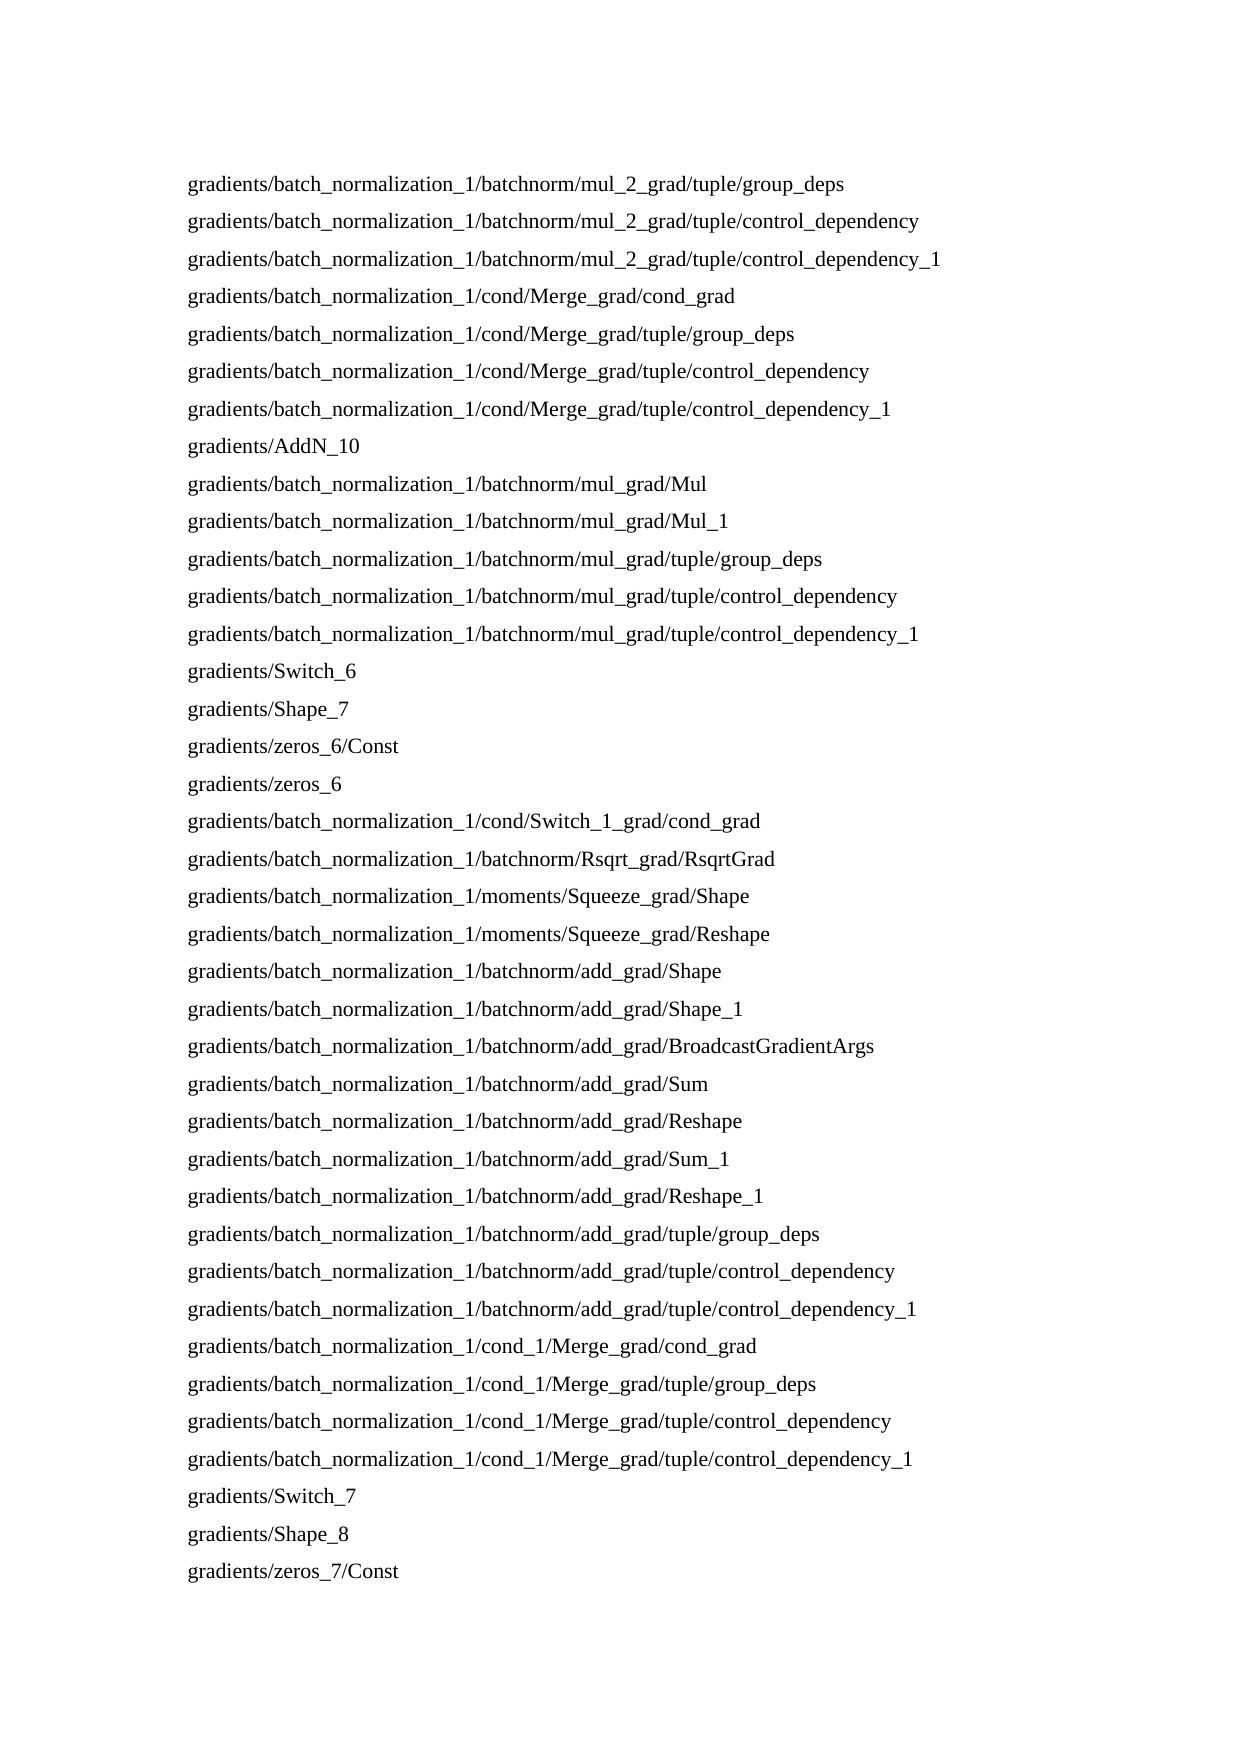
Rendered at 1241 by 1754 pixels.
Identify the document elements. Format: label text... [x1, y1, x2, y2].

text gradients/batch_normalization_1/batchnorm/add_grad/tuple/control_dependency_1 [187, 1289, 1053, 1327]
text gradients/batch_normalization_1/batchnorm/mul_2_grad/tuple/control_dependency [187, 202, 1053, 239]
text gradients/batch_normalization_1/cond_1/Merge_grad/tuple/control_dependency [187, 1402, 1053, 1439]
text gradients/zeros_6/Const [187, 727, 1053, 764]
text gradients/batch_normalization_1/cond/Merge_grad/tuple/control_dependency_1 [187, 389, 1053, 427]
text gradients/batch_normalization_1/batchnorm/mul_grad/tuple/control_dependency_1 [187, 614, 1053, 652]
text gradients/batch_normalization_1/cond_1/Merge_grad/cond_grad [187, 1327, 1053, 1364]
text gradients/batch_normalization_1/batchnorm/mul_grad/Mul_1 [187, 502, 1053, 539]
text gradients/batch_normalization_1/moments/Squeeze_grad/Reshape [187, 914, 1053, 952]
text gradients/batch_normalization_1/moments/Squeeze_grad/Shape [187, 877, 1053, 914]
text gradients/Switch_7 [187, 1477, 1053, 1514]
text gradients/batch_normalization_1/batchnorm/add_grad/tuple/group_deps [187, 1214, 1053, 1252]
text gradients/batch_normalization_1/batchnorm/add_grad/Reshape [187, 1102, 1053, 1139]
text gradients/zeros_6 [187, 764, 1053, 802]
text gradients/batch_normalization_1/batchnorm/add_grad/tuple/control_dependency [187, 1252, 1053, 1289]
text gradients/Shape_7 [187, 689, 1053, 727]
text gradients/Shape_8 [187, 1514, 1053, 1552]
text gradients/batch_normalization_1/batchnorm/add_grad/Shape_1 [187, 989, 1053, 1027]
text gradients/batch_normalization_1/batchnorm/add_grad/Sum_1 [187, 1139, 1053, 1177]
text gradients/batch_normalization_1/batchnorm/add_grad/Sum [187, 1064, 1053, 1102]
text gradients/batch_normalization_1/cond/Merge_grad/tuple/group_deps [187, 314, 1053, 352]
text gradients/batch_normalization_1/cond_1/Merge_grad/tuple/group_deps [187, 1364, 1053, 1402]
text gradients/batch_normalization_1/batchnorm/add_grad/BroadcastGradientArgs [187, 1027, 1053, 1064]
text gradients/batch_normalization_1/cond_1/Merge_grad/tuple/control_dependency_1 [187, 1439, 1053, 1477]
text gradients/batch_normalization_1/batchnorm/mul_grad/tuple/control_dependency [187, 577, 1053, 614]
text gradients/batch_normalization_1/batchnorm/add_grad/Reshape_1 [187, 1177, 1053, 1214]
text gradients/batch_normalization_1/cond/Merge_grad/cond_grad [187, 277, 1053, 314]
text gradients/batch_normalization_1/batchnorm/mul_grad/tuple/group_deps [187, 539, 1053, 577]
text gradients/zeros_7/Const [187, 1552, 1053, 1589]
text gradients/batch_normalization_1/batchnorm/mul_2_grad/tuple/control_dependency_1 [187, 239, 1053, 277]
text gradients/batch_normalization_1/batchnorm/Rsqrt_grad/RsqrtGrad [187, 839, 1053, 877]
text gradients/AddN_10 [187, 427, 1053, 464]
text gradients/batch_normalization_1/batchnorm/mul_2_grad/tuple/group_deps [187, 164, 1053, 202]
text gradients/batch_normalization_1/cond/Switch_1_grad/cond_grad [187, 802, 1053, 839]
text gradients/Switch_6 [187, 652, 1053, 689]
text gradients/batch_normalization_1/batchnorm/add_grad/Shape [187, 952, 1053, 989]
text gradients/batch_normalization_1/batchnorm/mul_grad/Mul [187, 464, 1053, 502]
text gradients/batch_normalization_1/cond/Merge_grad/tuple/control_dependency [187, 352, 1053, 389]
